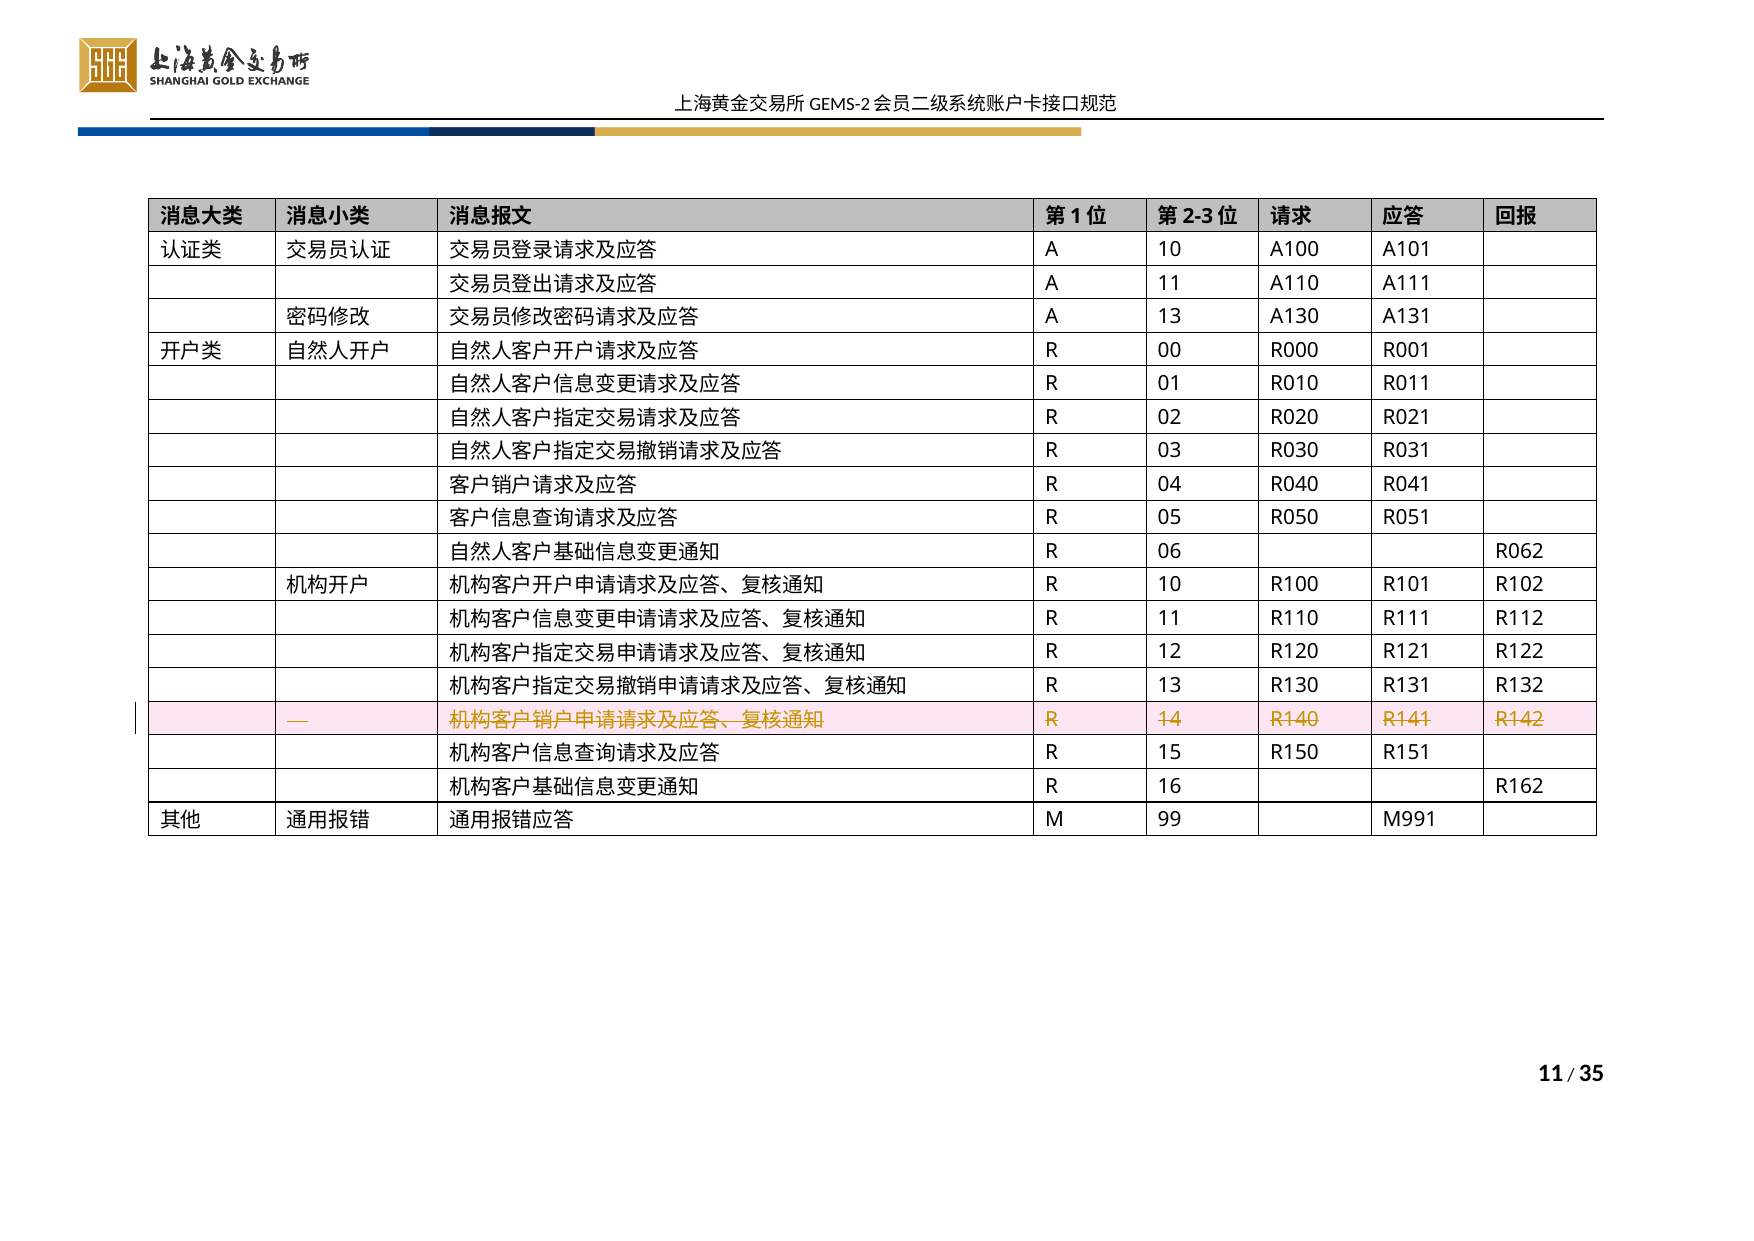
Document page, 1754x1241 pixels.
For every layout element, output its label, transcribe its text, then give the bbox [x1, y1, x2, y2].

table_cell 其他 [149, 803, 275, 835]
table_cell R120 [1259, 635, 1371, 667]
table_header 第1位 [1034, 199, 1146, 231]
table_cell R130 [1259, 668, 1371, 701]
table_cell 10 [1147, 232, 1258, 265]
table_cell R [1034, 668, 1146, 701]
table_cell 通用报错应答 [438, 803, 1033, 835]
table_cell [276, 534, 437, 567]
table_cell R041 [1372, 467, 1483, 499]
table_cell [1484, 266, 1596, 298]
table_cell R [1034, 333, 1146, 365]
table_cell R [1034, 735, 1146, 768]
table_cell R011 [1372, 366, 1483, 399]
table_cell R021 [1372, 400, 1483, 432]
table_cell 交易员认证 [276, 232, 437, 265]
table_cell 16 [1147, 769, 1258, 801]
table_header 请求 [1259, 199, 1371, 231]
table_cell M [1034, 803, 1146, 835]
table_cell 02 [1147, 400, 1258, 432]
table_cell [149, 534, 275, 567]
table_cell R010 [1259, 366, 1371, 399]
table_cell [149, 601, 275, 634]
table_cell [276, 668, 437, 701]
table_cell [1484, 400, 1596, 432]
table_cell A131 [1372, 299, 1483, 332]
table_cell R [1034, 534, 1146, 567]
table_header 回报 [1484, 199, 1596, 231]
table_cell [149, 668, 275, 701]
table_cell 密码修改 [276, 299, 437, 332]
table_header 消息大类 [149, 199, 275, 231]
table_cell 12 [1147, 635, 1258, 667]
table_cell [276, 266, 437, 298]
table_cell R112 [1484, 601, 1596, 634]
table_cell 交易员修改密码请求及应答 [438, 299, 1033, 332]
table_cell [1484, 467, 1596, 499]
table_cell R [1034, 467, 1146, 499]
table_cell [149, 299, 275, 332]
table_cell [1484, 434, 1596, 466]
table_cell R110 [1259, 601, 1371, 634]
table_cell [276, 769, 437, 801]
table_cell [276, 735, 437, 768]
table_cell R101 [1372, 568, 1483, 600]
table_cell 11 [1147, 601, 1258, 634]
table_cell R [1034, 635, 1146, 667]
table_cell 客户信息查询请求及应答 [438, 501, 1033, 533]
table_cell 交易员登录请求及应答 [438, 232, 1033, 265]
table_cell 00 [1147, 333, 1258, 365]
table_header 消息小类 [276, 199, 437, 231]
table_cell [1372, 769, 1483, 801]
table_cell [1484, 501, 1596, 533]
table_cell R122 [1484, 635, 1596, 667]
table_cell 客户销户请求及应答 [438, 467, 1033, 499]
table_cell R030 [1259, 434, 1371, 466]
table_cell 自然人客户指定交易请求及应答 [438, 400, 1033, 432]
table_cell R [1034, 366, 1146, 399]
table_cell R100 [1259, 568, 1371, 600]
table_cell R150 [1259, 735, 1371, 768]
table_cell R131 [1372, 668, 1483, 701]
table_cell R020 [1259, 400, 1371, 432]
table_cell R062 [1484, 534, 1596, 567]
table_cell R [1034, 400, 1146, 432]
table_cell R132 [1484, 668, 1596, 701]
table_cell 06 [1147, 534, 1258, 567]
table_cell [276, 501, 437, 533]
table_cell 01 [1147, 366, 1258, 399]
table_cell R051 [1372, 501, 1483, 533]
table_cell [149, 735, 275, 768]
table_cell [276, 400, 437, 432]
table_cell R050 [1259, 501, 1371, 533]
table_cell [276, 635, 437, 667]
table_cell R [1034, 568, 1146, 600]
table_cell 99 [1147, 803, 1258, 835]
table_cell R151 [1372, 735, 1483, 768]
table_cell R121 [1372, 635, 1483, 667]
table_cell A110 [1259, 266, 1371, 298]
table_cell A100 [1259, 232, 1371, 265]
table_header 第2-3位 [1147, 199, 1258, 231]
table_cell R [1034, 501, 1146, 533]
table_cell 机构客户信息变更申请请求及应答、复核通知 [438, 601, 1033, 634]
table_cell 04 [1147, 467, 1258, 499]
table_cell 自然人开户 [276, 333, 437, 365]
table_cell 机构客户指定交易撤销申请请求及应答、复核通知 [438, 668, 1033, 701]
table_cell 机构开户 [276, 568, 437, 600]
table_cell R [1034, 601, 1146, 634]
table_cell A111 [1372, 266, 1483, 298]
table_cell [149, 635, 275, 667]
table_cell [1484, 333, 1596, 365]
table_cell [149, 400, 275, 432]
table_cell 交易员登出请求及应答 [438, 266, 1033, 298]
table_cell 通用报错 [276, 803, 437, 835]
table_cell M991 [1372, 803, 1483, 835]
table_cell [276, 467, 437, 499]
table_cell [149, 467, 275, 499]
table_cell R031 [1372, 434, 1483, 466]
table_cell 15 [1147, 735, 1258, 768]
table_cell [149, 434, 275, 466]
table_cell 11 [1147, 266, 1258, 298]
table_cell A [1034, 266, 1146, 298]
table_header 消息报文 [438, 199, 1033, 231]
table_cell R102 [1484, 568, 1596, 600]
table_cell [1484, 803, 1596, 835]
table_cell [1484, 232, 1596, 265]
table_cell [1484, 735, 1596, 768]
table_cell 认证类 [149, 232, 275, 265]
table_cell 03 [1147, 434, 1258, 466]
table_cell 机构客户基础信息变更通知 [438, 769, 1033, 801]
table_cell 机构客户指定交易申请请求及应答、复核通知 [438, 635, 1033, 667]
table_cell R001 [1372, 333, 1483, 365]
table_cell [149, 568, 275, 600]
table_cell R040 [1259, 467, 1371, 499]
table_cell [1259, 769, 1371, 801]
table_cell [1484, 299, 1596, 332]
table_cell [276, 366, 437, 399]
table_cell 13 [1147, 299, 1258, 332]
table_cell 自然人客户开户请求及应答 [438, 333, 1033, 365]
table_cell A [1034, 232, 1146, 265]
table_cell R [1034, 434, 1146, 466]
table_cell [276, 601, 437, 634]
table_cell A [1034, 299, 1146, 332]
table_cell 05 [1147, 501, 1258, 533]
table_cell 开户类 [149, 333, 275, 365]
table_cell [149, 266, 275, 298]
table_cell A101 [1372, 232, 1483, 265]
table_cell [1259, 534, 1371, 567]
table_cell [1259, 803, 1371, 835]
table_cell 机构客户开户申请请求及应答、复核通知 [438, 568, 1033, 600]
table_cell R111 [1372, 601, 1483, 634]
table_cell R000 [1259, 333, 1371, 365]
table_cell A130 [1259, 299, 1371, 332]
table_cell [1484, 366, 1596, 399]
table_cell [149, 501, 275, 533]
table_cell 10 [1147, 568, 1258, 600]
picture [77, 38, 1082, 136]
table_header 应答 [1372, 199, 1483, 231]
table_cell 13 [1147, 668, 1258, 701]
table_cell [1372, 534, 1483, 567]
table_cell [149, 366, 275, 399]
table_cell [149, 769, 275, 801]
table_cell 自然人客户基础信息变更通知 [438, 534, 1033, 567]
table_cell R162 [1484, 769, 1596, 801]
table_cell R [1034, 769, 1146, 801]
table_cell 自然人客户指定交易撤销请求及应答 [438, 434, 1033, 466]
table_cell [276, 434, 437, 466]
table_cell 自然人客户信息变更请求及应答 [438, 366, 1033, 399]
table_cell 机构客户信息查询请求及应答 [438, 735, 1033, 768]
